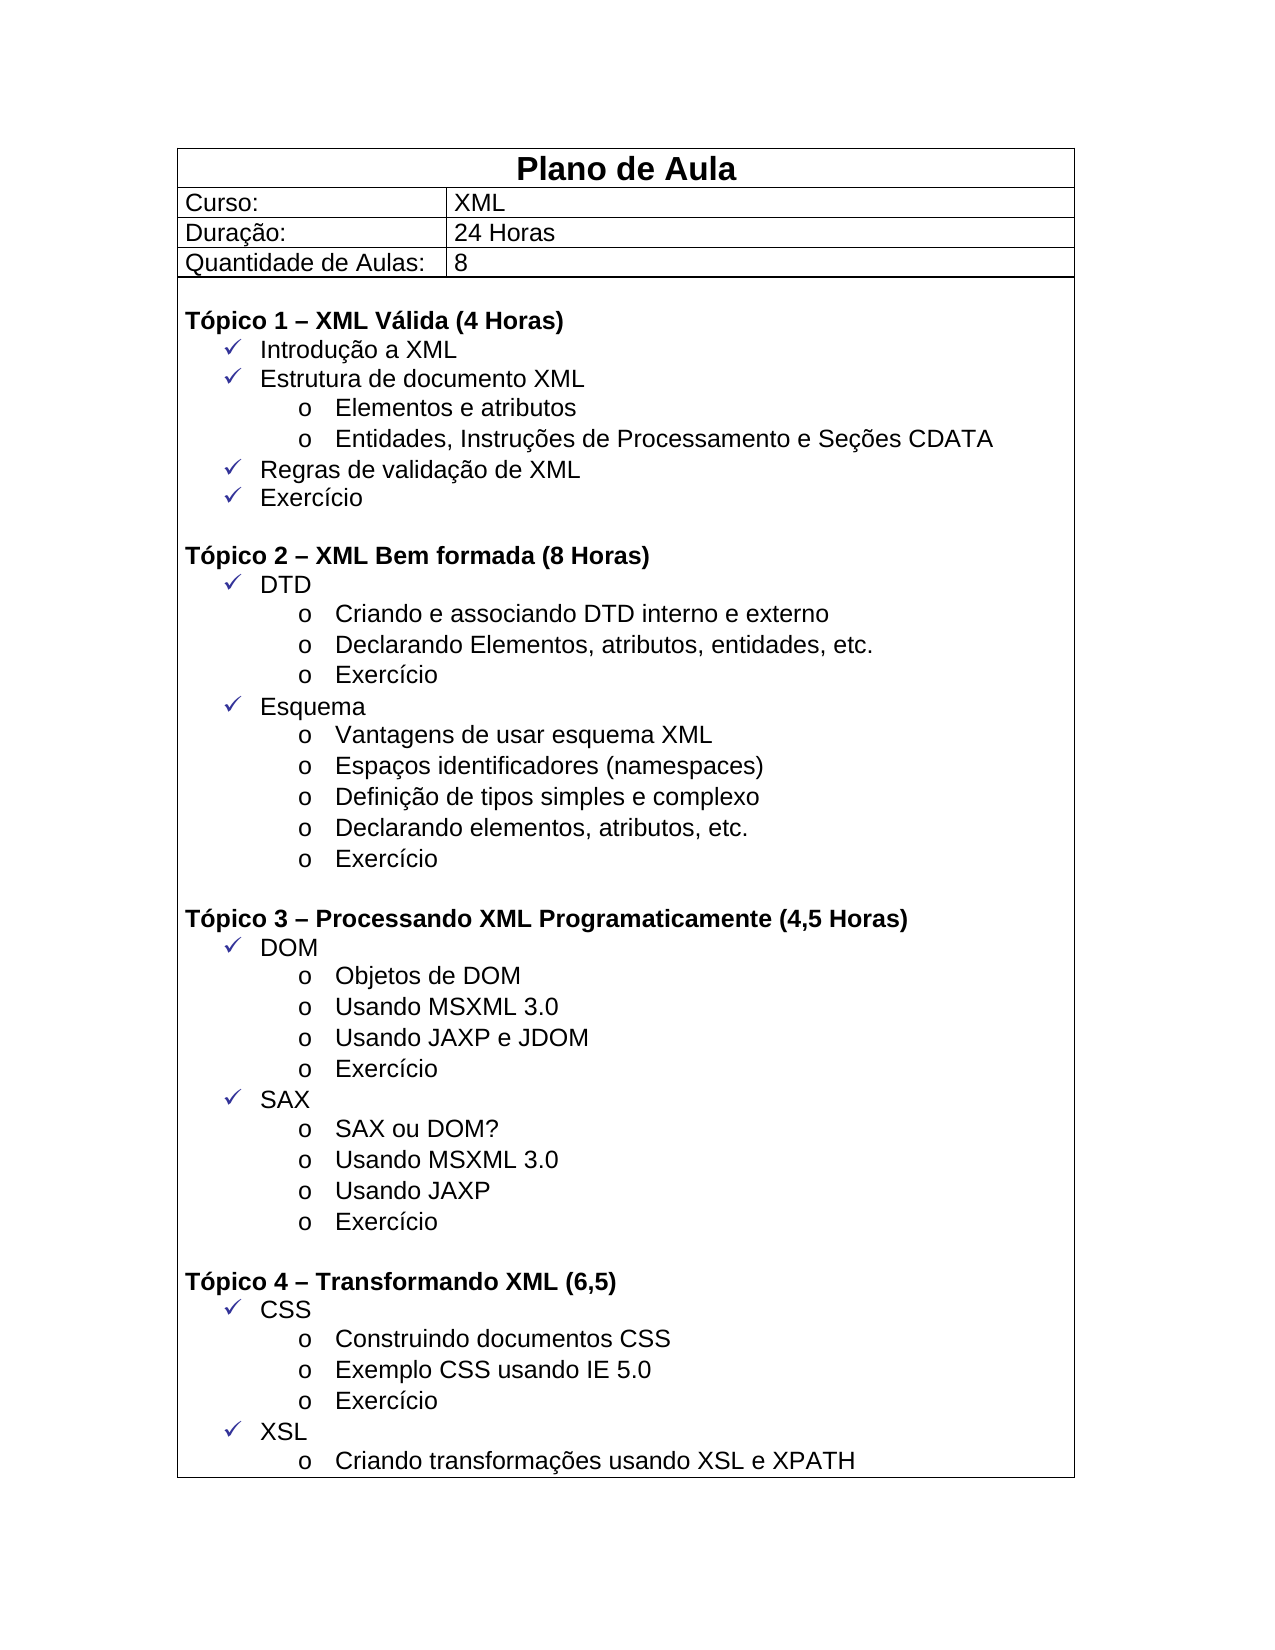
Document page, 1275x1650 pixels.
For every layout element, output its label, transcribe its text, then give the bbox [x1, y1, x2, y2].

table_header Plano de Aula [178, 149, 1074, 187]
table_cell 24 Horas [447, 218, 1074, 247]
table_cell Duração: [178, 218, 446, 247]
table_cell 8 [447, 248, 1074, 276]
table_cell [178, 278, 1074, 1477]
table_cell XML [447, 188, 1074, 217]
table_cell Quantidade de Aulas: [178, 248, 446, 276]
table_cell Curso: [178, 188, 446, 217]
